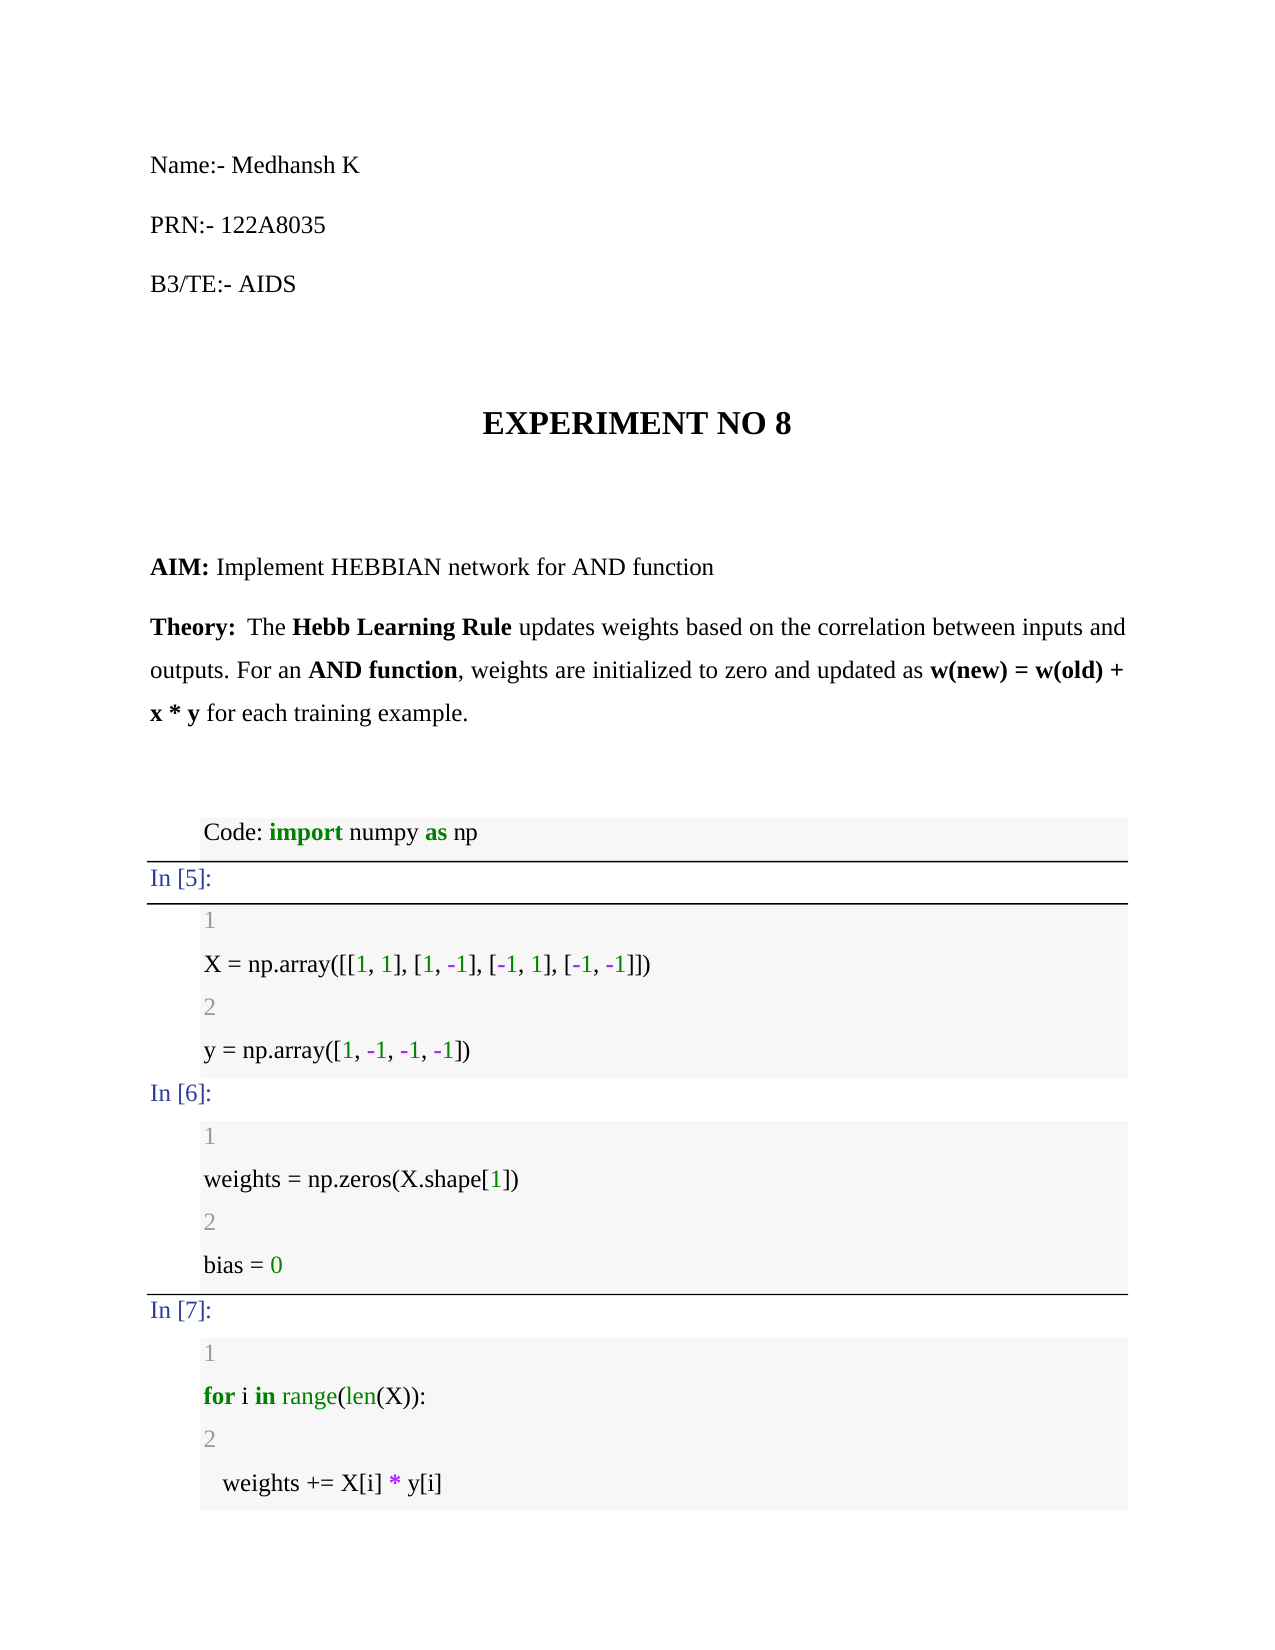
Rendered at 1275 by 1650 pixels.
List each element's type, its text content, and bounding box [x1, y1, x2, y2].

text Name:- Medhansh K PRN:- 122A8035 B3/TE:- AIDS [150, 150, 360, 298]
text In [7]: [150, 1119, 1162, 1324]
text AIM: Implement HEBBIAN network for AND function [150, 552, 1162, 581]
title EXPERIMENT NO 8 [112, 404, 1162, 442]
text In [6]: [150, 905, 1162, 1107]
text In [5]: [150, 816, 1162, 891]
text Theory: The Hebb Learning Rule updates weights based on the correlation between inputs and outputs. For an AND function, weights are initialized to zero and updated as w(new) = w(old) + x * y for each training example. [150, 612, 1126, 727]
